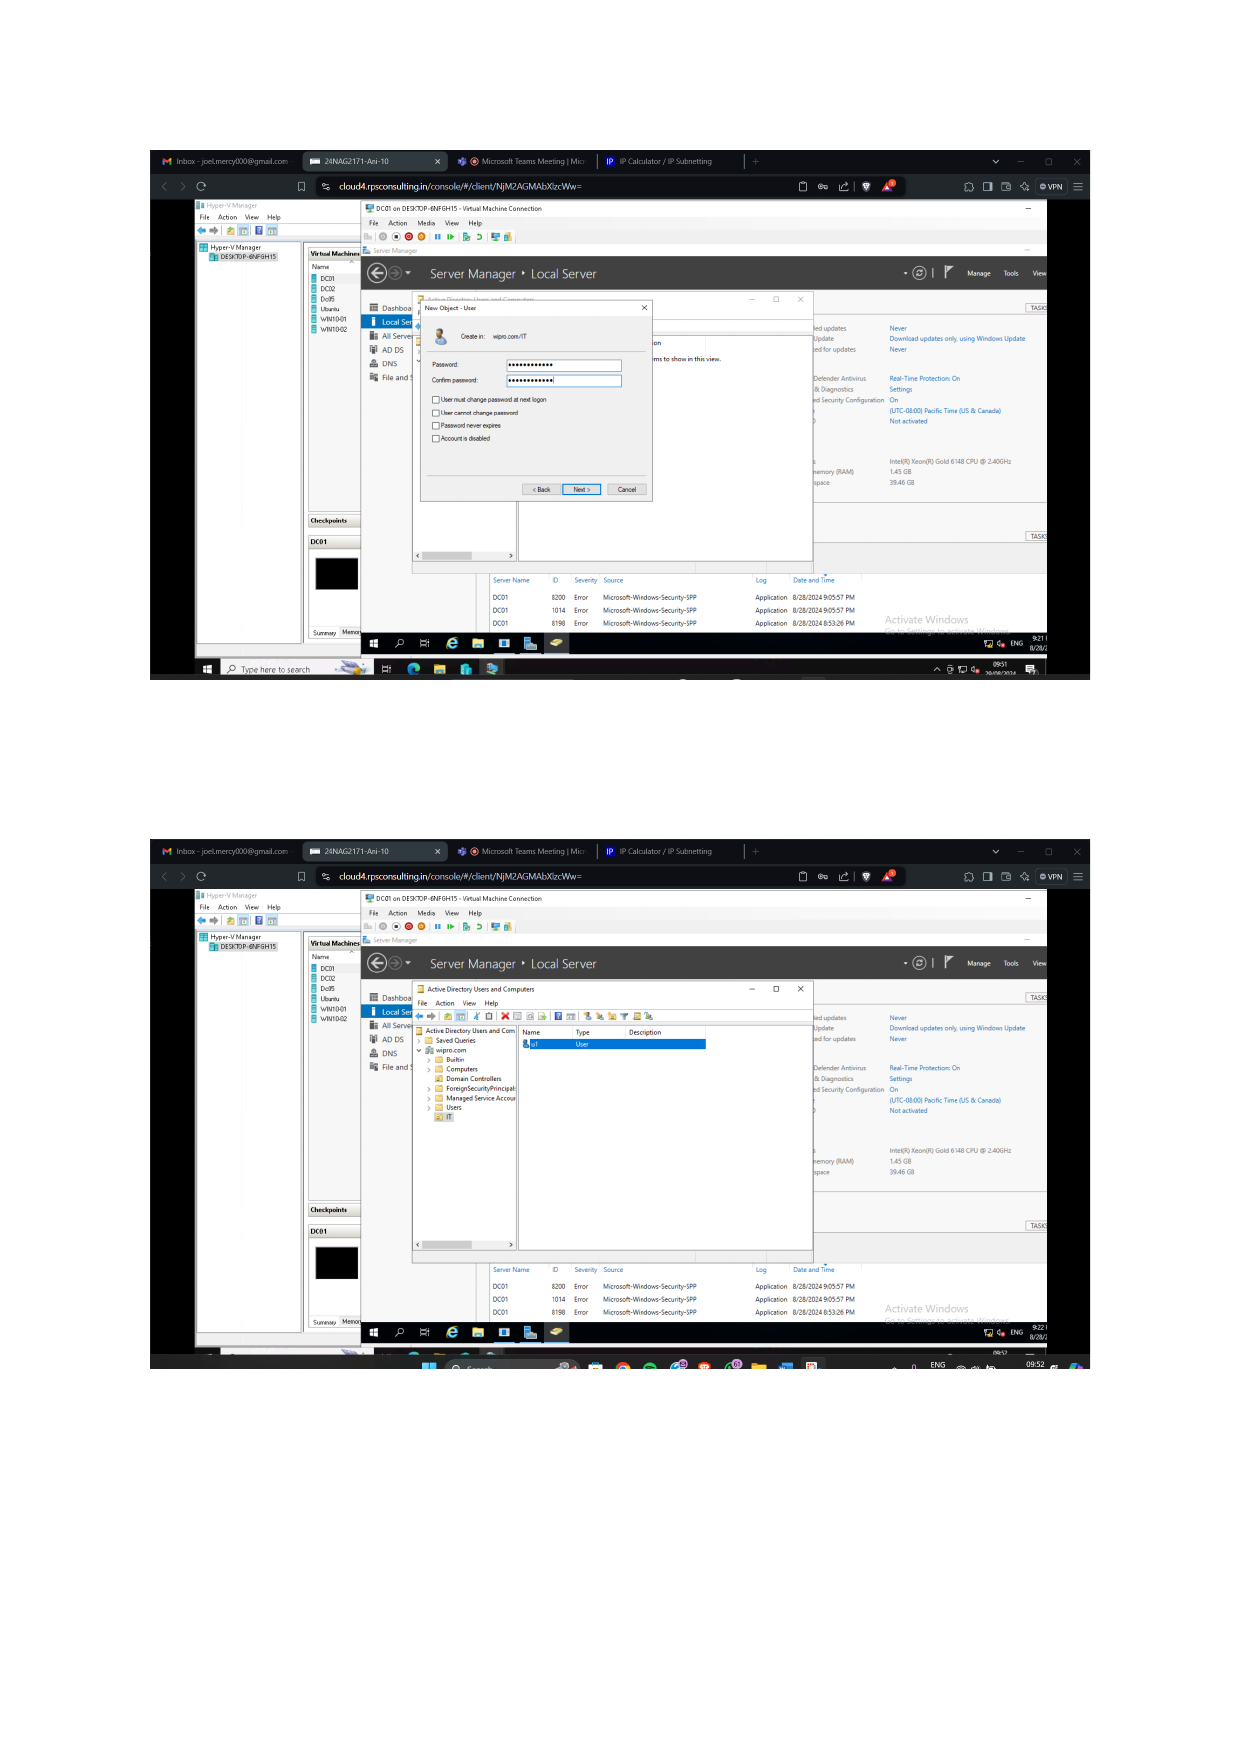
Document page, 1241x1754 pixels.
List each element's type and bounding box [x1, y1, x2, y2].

picture [150, 150, 1091, 680]
picture [150, 839, 1091, 1369]
